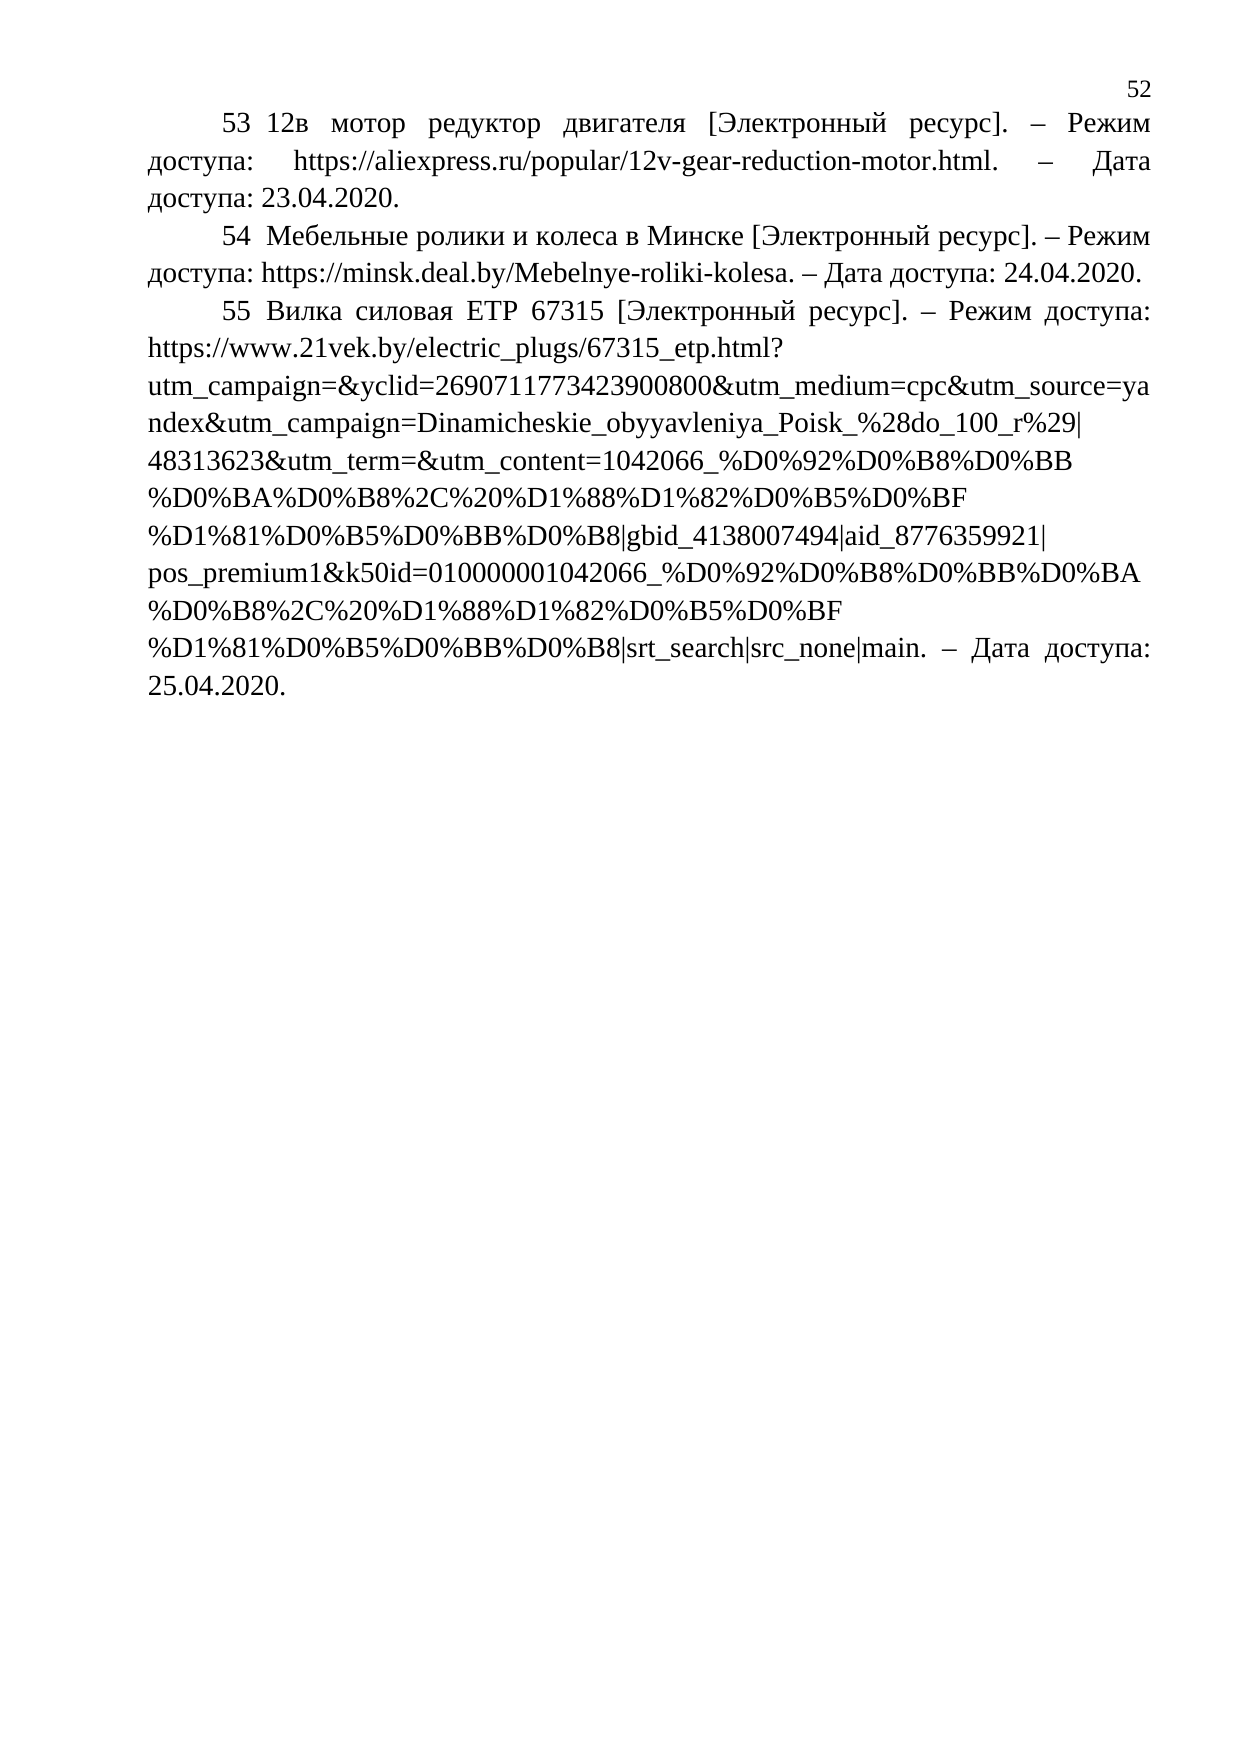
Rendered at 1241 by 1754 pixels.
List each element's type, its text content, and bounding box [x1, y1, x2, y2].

list 12в мотор редуктор двигателя [Электронный ресурс]. – Режим доступа: https://aliexpress.ru/popular/12v-gear-reduction-motor.html. – Дата доступа: 23.04.2020. [148, 103, 1152, 143]
list Вилка силовая ETP 67315 [Электронный ресурс]. – Режим доступа: https://www.21vek.by/electric_plugs/67315_etp.html?utm_campaign=&yclid=2690711773423900800&utm_medium=cpc&utm_source=yandex&utm_campaign=Dinamicheskie_obyyavleniya_Poisk_%28do_100_r%29|48313623&utm_term=&utm_content=1042066_%D0%92%D0%B8%D0%BB%D0%BA%D0%B8%2C%20%D1%88%D1%82%D0%B5%D0%BF%D1%81%D0%B5%D0%BB%D0%B8|gbid_4138007494|aid_8776359921|pos_premium1&k50id=010000001042066_%D0%92%D0%B8%D0%BB%D0%BA%D0%B8%2C%20%D1%88%D1%82%D0%B5%D0%BF%D1%81%D0%B5%D0%BB%D0%B8|srt_search|src_none|main. – Дата доступа: 25.04.2020. [148, 664, 1152, 703]
list Вилка силовая ETP 67315 [Электронный ресурс]. – Режим доступа: https://www.21vek.by/electric_plugs/67315_etp.html?utm_campaign=&yclid=2690711773423900800&utm_medium=cpc&utm_source=yandex&utm_campaign=Dinamicheskie_obyyavleniya_Poisk_%28do_100_r%29|48313623&utm_term=&utm_content=1042066_%D0%92%D0%B8%D0%BB%D0%BA%D0%B8%2C%20%D1%88%D1%82%D0%B5%D0%BF%D1%81%D0%B5%D0%BB%D0%B8|gbid_4138007494|aid_8776359921|pos_premium1&k50id=010000001042066_%D0%92%D0%B8%D0%BB%D0%BA%D0%B8%2C%20%D1%88%D1%82%D0%B5%D0%BF%D1%81%D0%B5%D0%BB%D0%B8|srt_search|src_none|main. – Дата доступа: 25.04.2020. [148, 290, 1152, 630]
list Мебельные ролики и колеса в Минске [Электронный ресурс]. – Режим доступа: https://minsk.deal.by/Mebelnye-roliki-kolesa. – Дата доступа: 24.04.2020. [148, 215, 1152, 290]
list 12в мотор редуктор двигателя [Электронный ресурс]. – Режим доступа: https://aliexpress.ru/popular/12v-gear-reduction-motor.html. – Дата доступа: 23.04.2020. [148, 176, 1152, 215]
